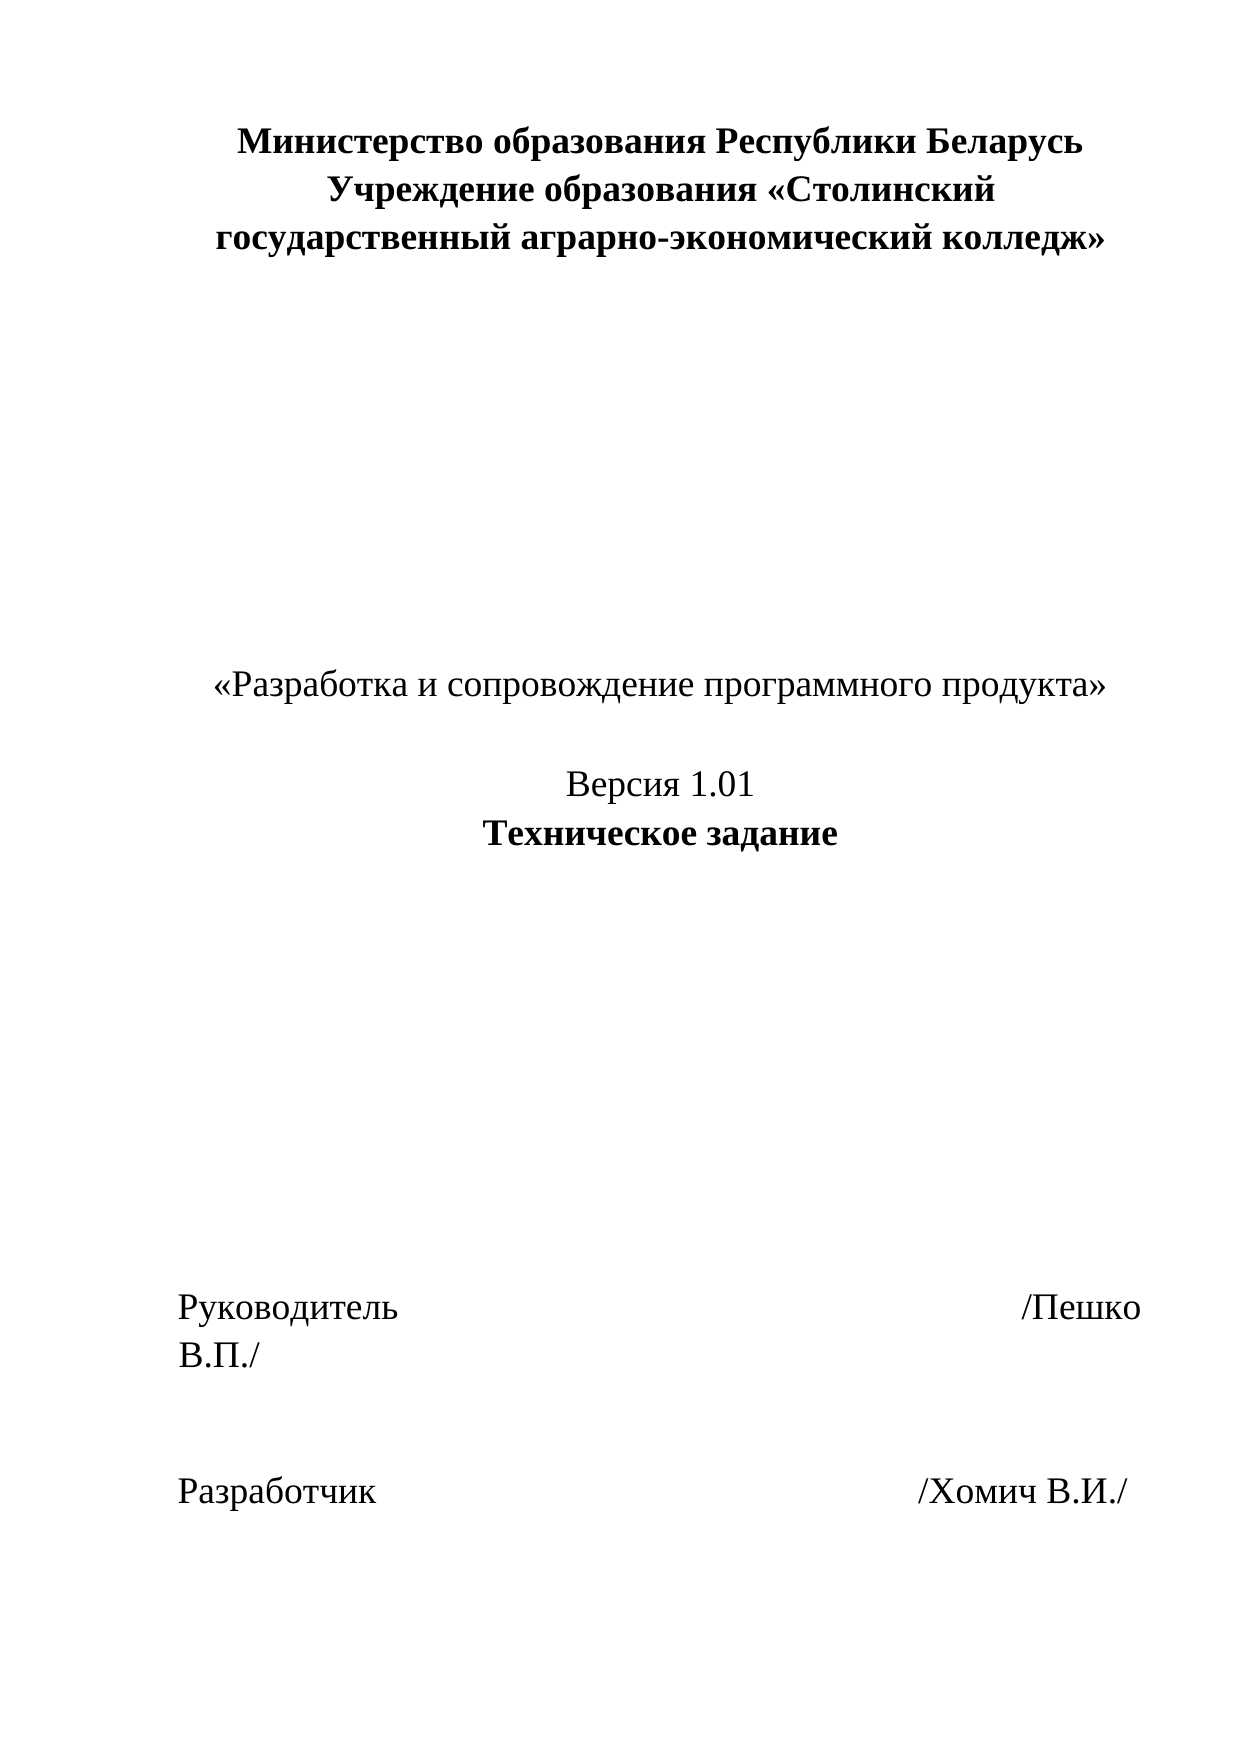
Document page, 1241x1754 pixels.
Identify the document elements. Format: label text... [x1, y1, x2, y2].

text Руководитель /Пешко В.П./ [177, 1284, 1143, 1375]
text Версия 1.01 [177, 761, 1143, 804]
text Разработчик /Хомич В.И./ [177, 1468, 1143, 1511]
text «Разработка и сопровождение программного продукта» [177, 662, 1143, 705]
text Министерство образования Республики Беларусь Учреждение образования «Столинский государственный аграрно-экономический колледж» [177, 118, 1143, 258]
text Техническое задание [177, 811, 1143, 854]
